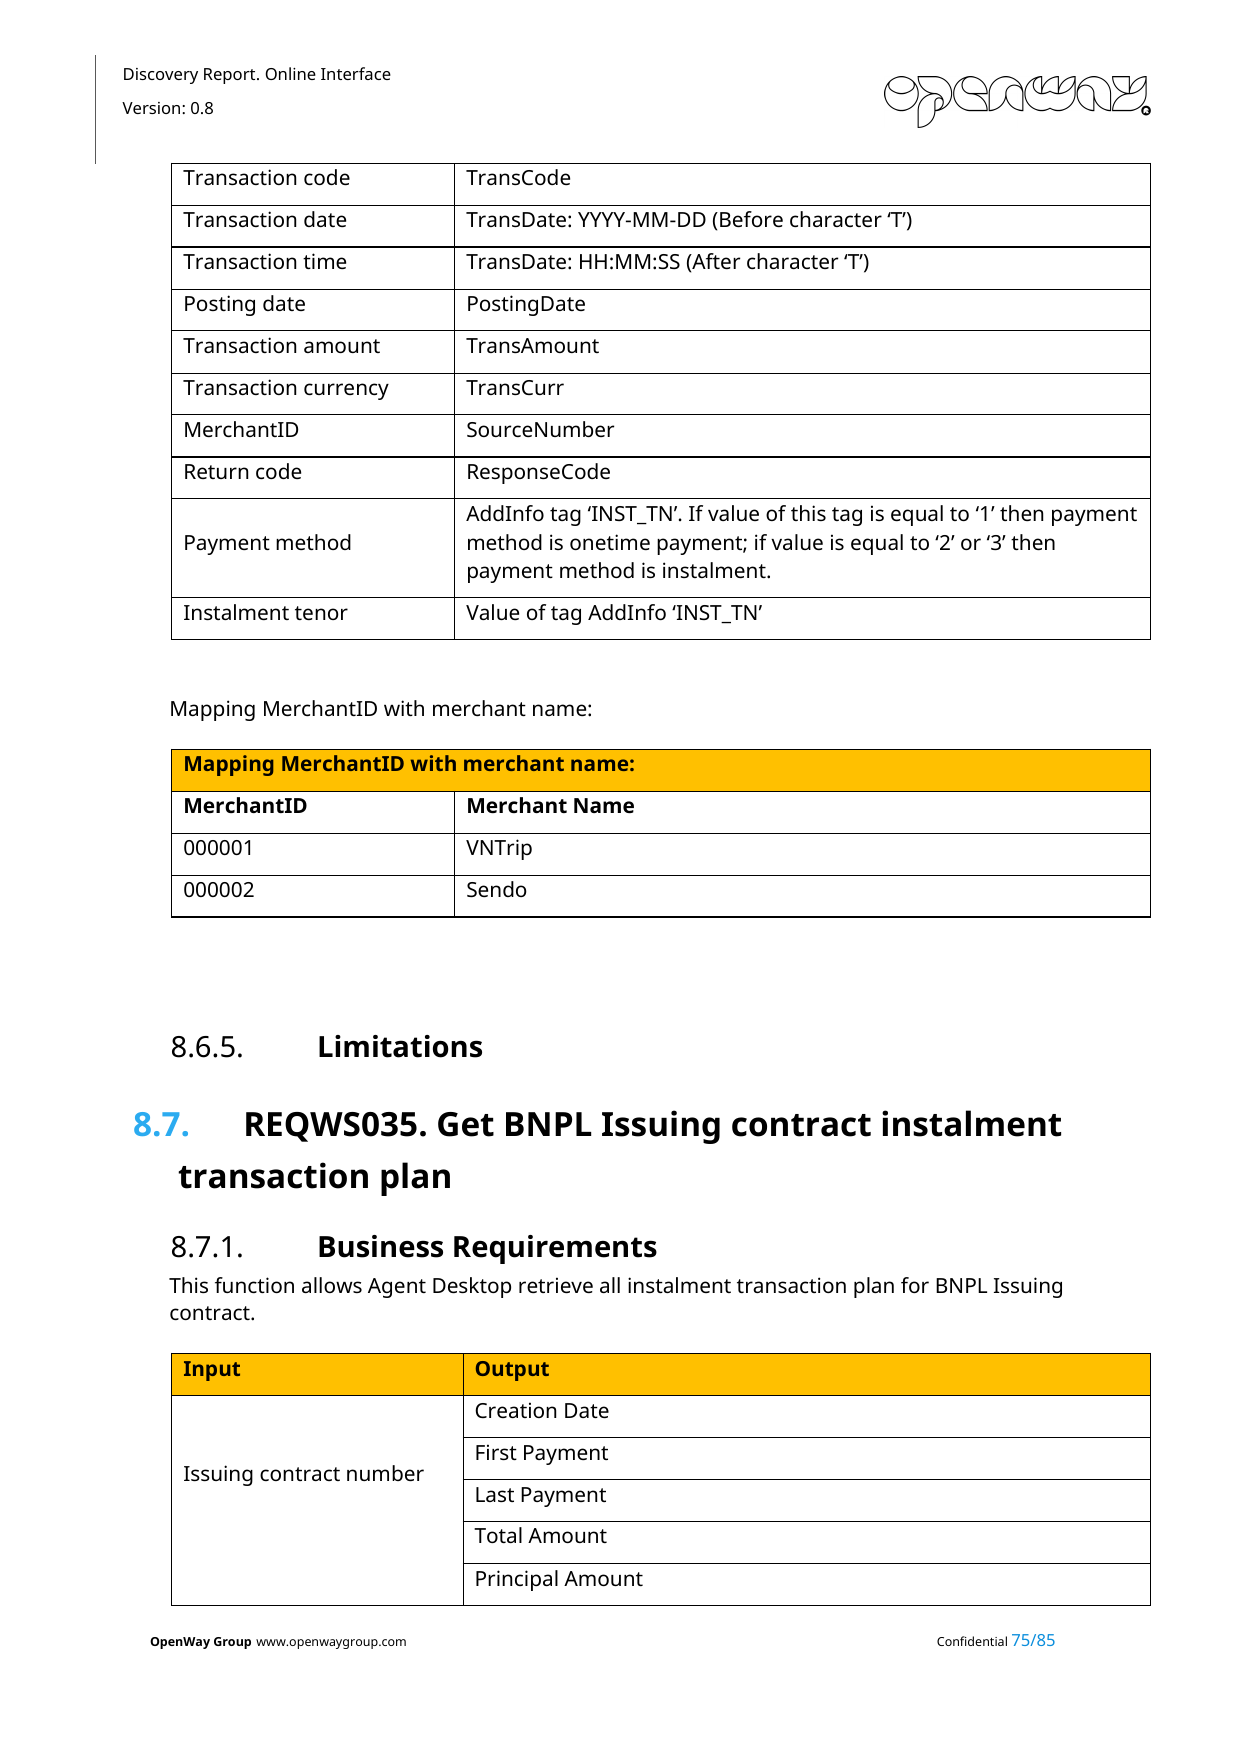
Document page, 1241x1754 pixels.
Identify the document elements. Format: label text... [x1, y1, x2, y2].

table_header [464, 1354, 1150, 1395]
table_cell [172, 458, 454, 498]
table_cell Transaction time [172, 248, 454, 288]
table_cell TransCode [455, 164, 1150, 204]
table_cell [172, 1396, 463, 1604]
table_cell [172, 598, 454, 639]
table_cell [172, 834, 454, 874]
table_cell Transaction date [172, 206, 454, 246]
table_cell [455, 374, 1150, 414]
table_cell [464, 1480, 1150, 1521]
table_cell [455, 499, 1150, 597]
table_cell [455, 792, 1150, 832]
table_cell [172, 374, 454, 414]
subtitle REQWS035. Get BNPL Issuing contract instalment transaction plan [133, 1101, 1152, 1198]
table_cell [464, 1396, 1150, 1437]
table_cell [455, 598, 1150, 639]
picture [884, 76, 1151, 128]
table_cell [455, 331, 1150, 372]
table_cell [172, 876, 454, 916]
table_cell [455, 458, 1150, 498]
text This function allows Agent Desktop retrieve all instalment transaction plan for BNPL Issuing contract. [169, 1271, 1152, 1326]
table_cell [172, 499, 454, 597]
text Mapping MerchantID with merchant name: [150, 694, 1152, 721]
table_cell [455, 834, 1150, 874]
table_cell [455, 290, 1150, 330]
table_cell TransDate: HH:MM:SS (After character ‘T’) [455, 248, 1150, 288]
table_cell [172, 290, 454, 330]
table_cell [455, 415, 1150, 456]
table_cell Transaction code [172, 164, 454, 204]
subtitle Limitations [170, 1026, 1152, 1066]
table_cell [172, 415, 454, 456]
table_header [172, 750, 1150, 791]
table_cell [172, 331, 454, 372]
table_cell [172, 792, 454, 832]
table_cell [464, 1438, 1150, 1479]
table_cell TransDate: YYYY-MM-DD (Before character ‘T’) [455, 206, 1150, 246]
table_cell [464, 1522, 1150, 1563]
subtitle Business Requirements [170, 1226, 1152, 1266]
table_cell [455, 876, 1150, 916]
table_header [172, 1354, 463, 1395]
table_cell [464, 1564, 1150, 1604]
